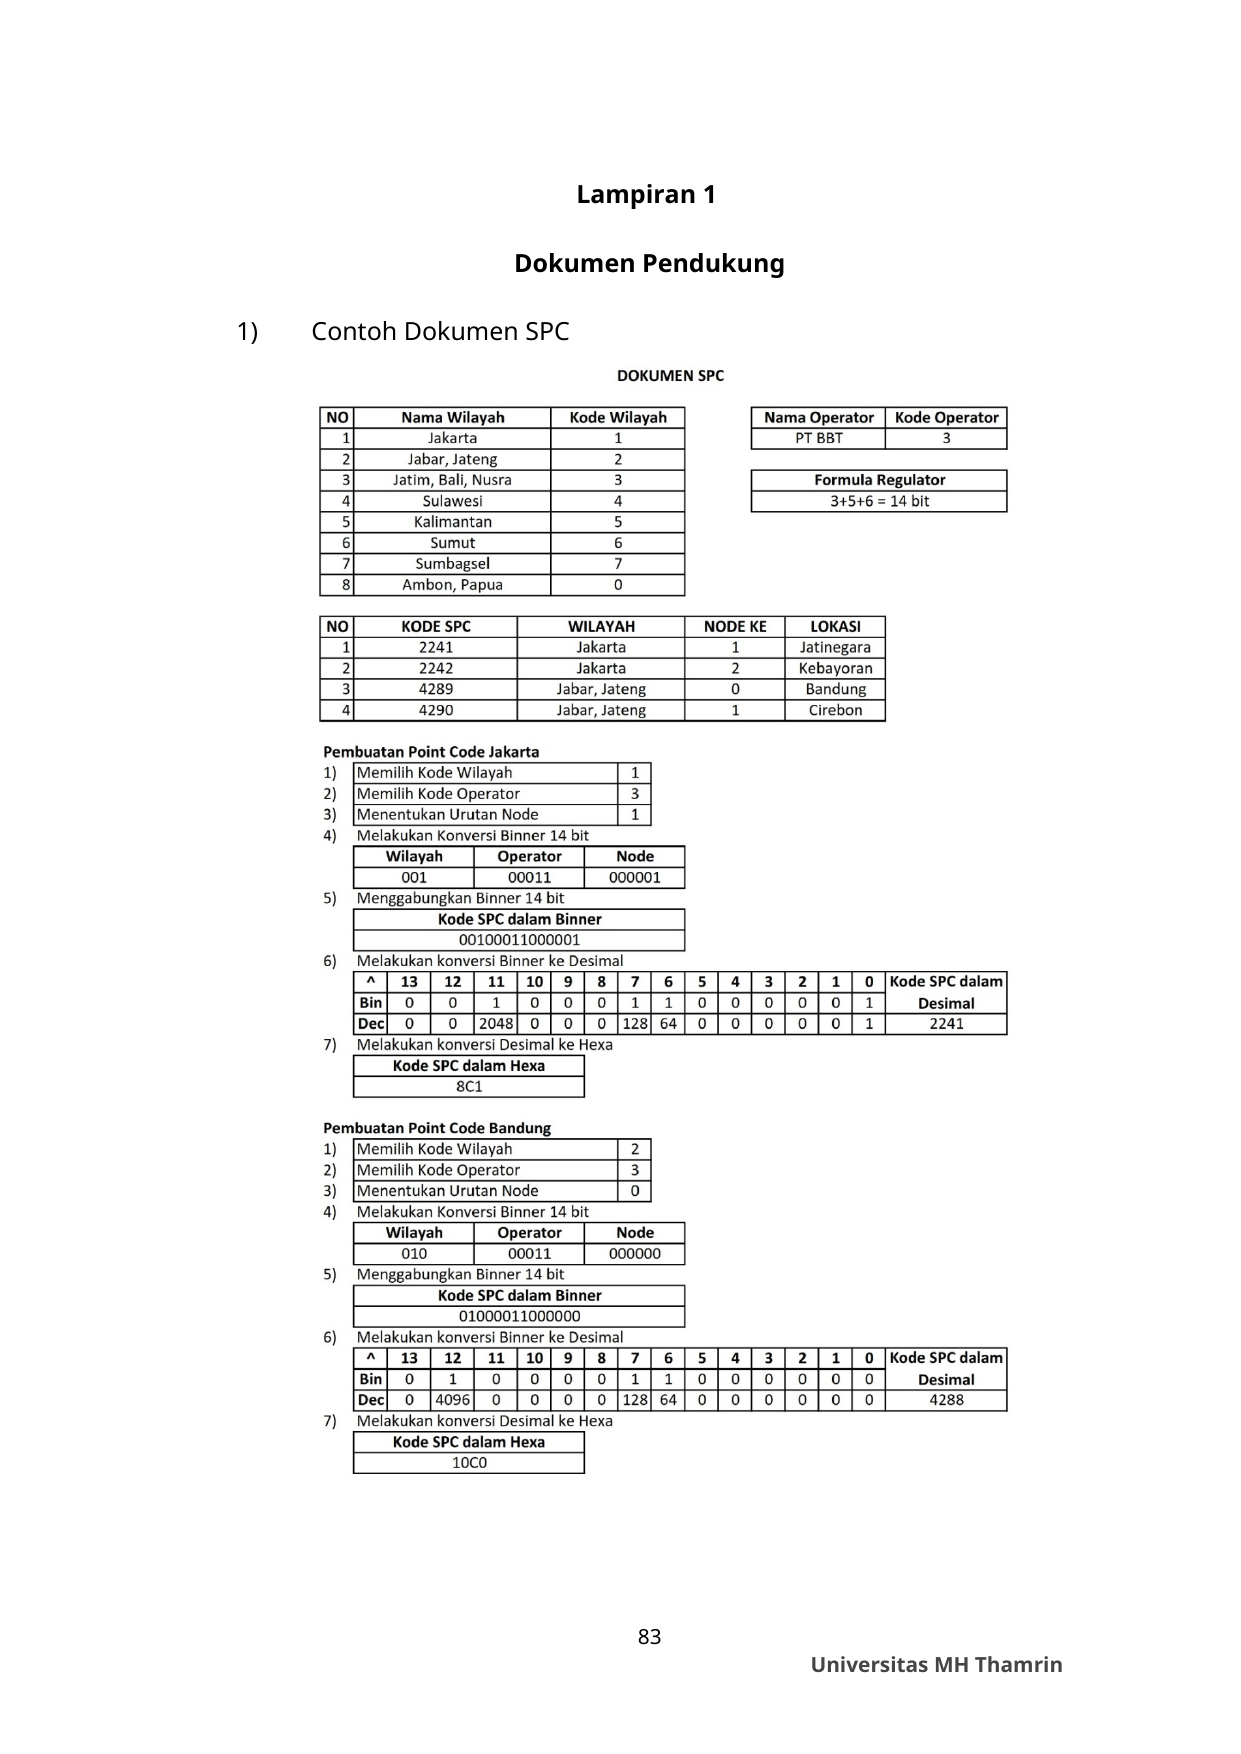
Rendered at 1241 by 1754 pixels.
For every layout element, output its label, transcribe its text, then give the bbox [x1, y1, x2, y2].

list Contoh Dokumen SPC [236, 313, 1063, 347]
picture [310, 352, 1016, 1483]
